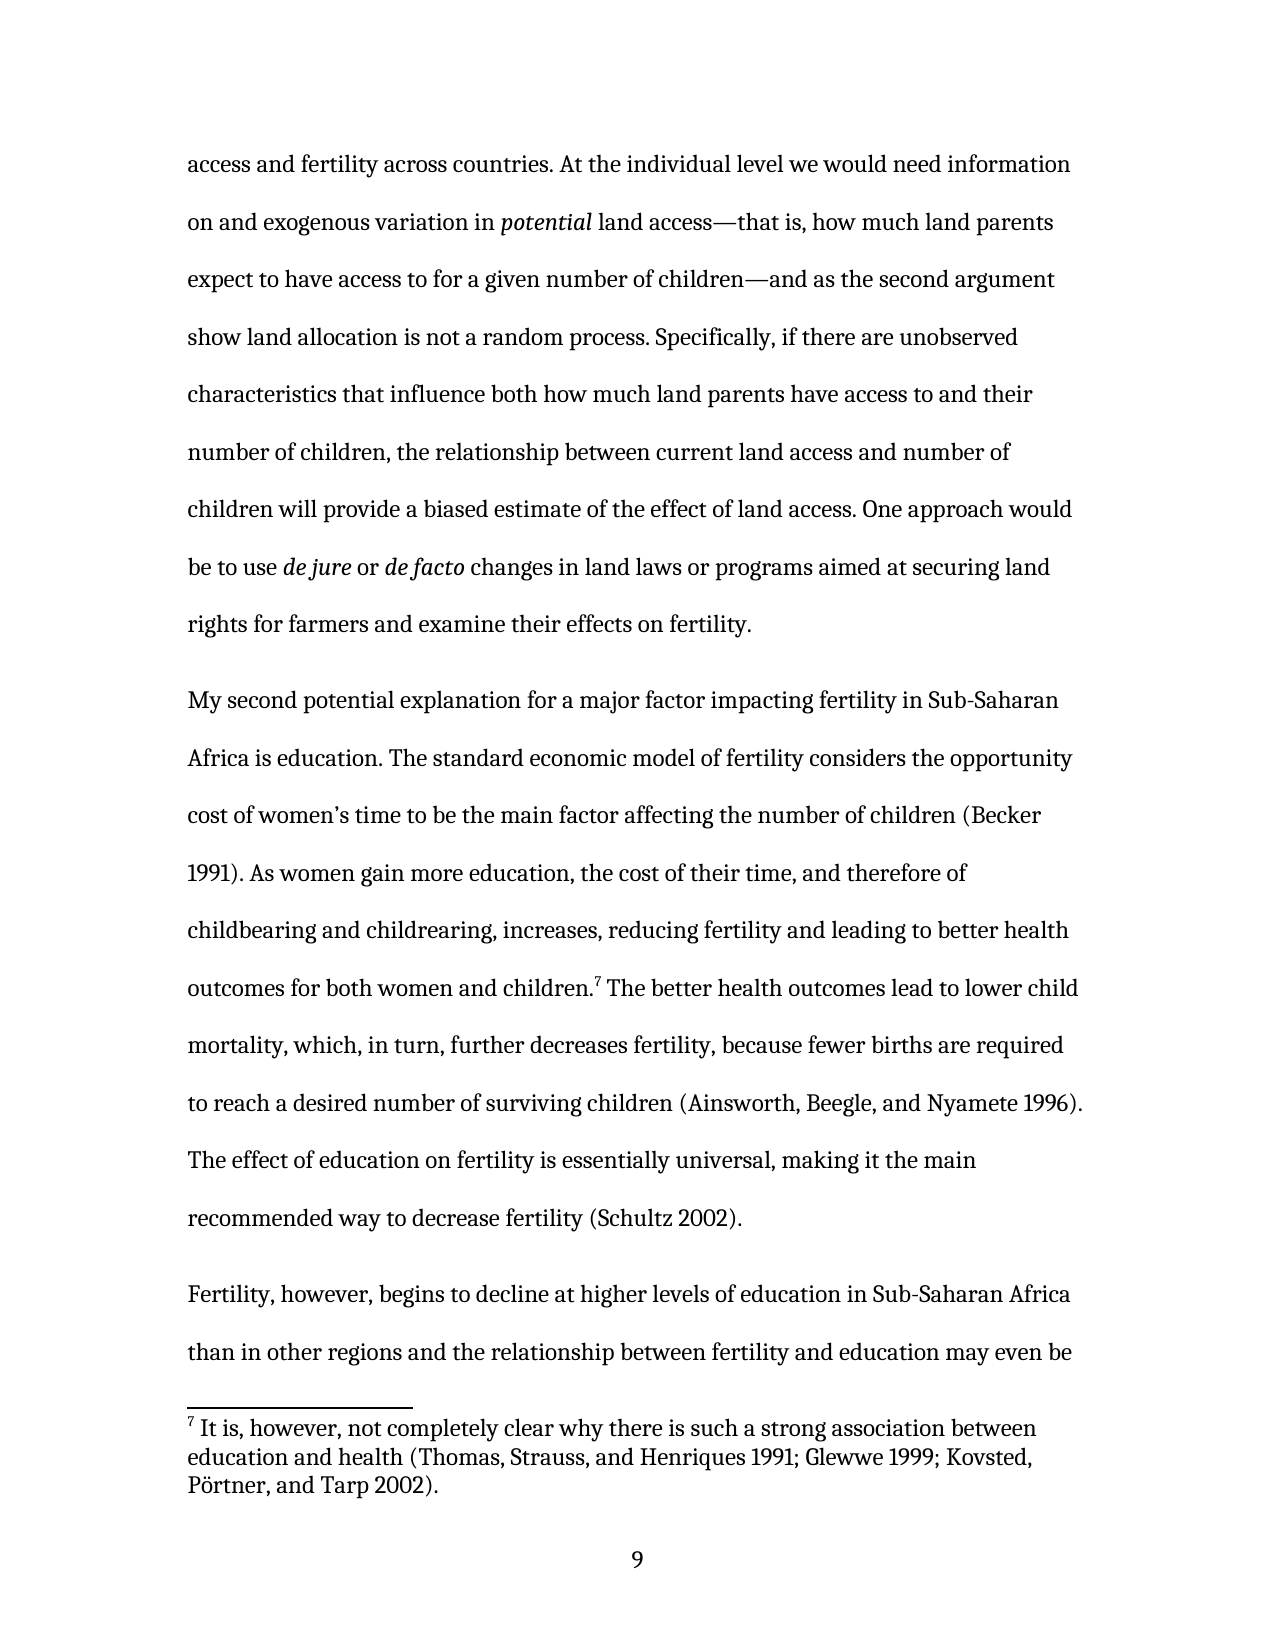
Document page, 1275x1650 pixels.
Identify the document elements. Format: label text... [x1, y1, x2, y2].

text My second potential explanation for a major factor impacting fertility in Sub-Saharan Africa is education. The standard economic model of fertility considers the opportunity cost of women’s time to be the main factor affecting the number of children (Becker 1991). As women gain more education, the cost of their time, and therefore of childbearing and childrearing, increases, reducing fertility and leading to better health outcomes for both women and children. The better health outcomes lead to lower child mortality, which, in turn, further decreases fertility, because fewer births are required to reach a desired number of surviving children (Ainsworth, Beegle, and Nyamete 1996). The effect of education on fertility is essentially universal, making it the main recommended way to decrease fertility (Schultz 2002). [187, 686, 1087, 1232]
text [187, 1280, 1087, 1366]
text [187, 150, 1087, 639]
